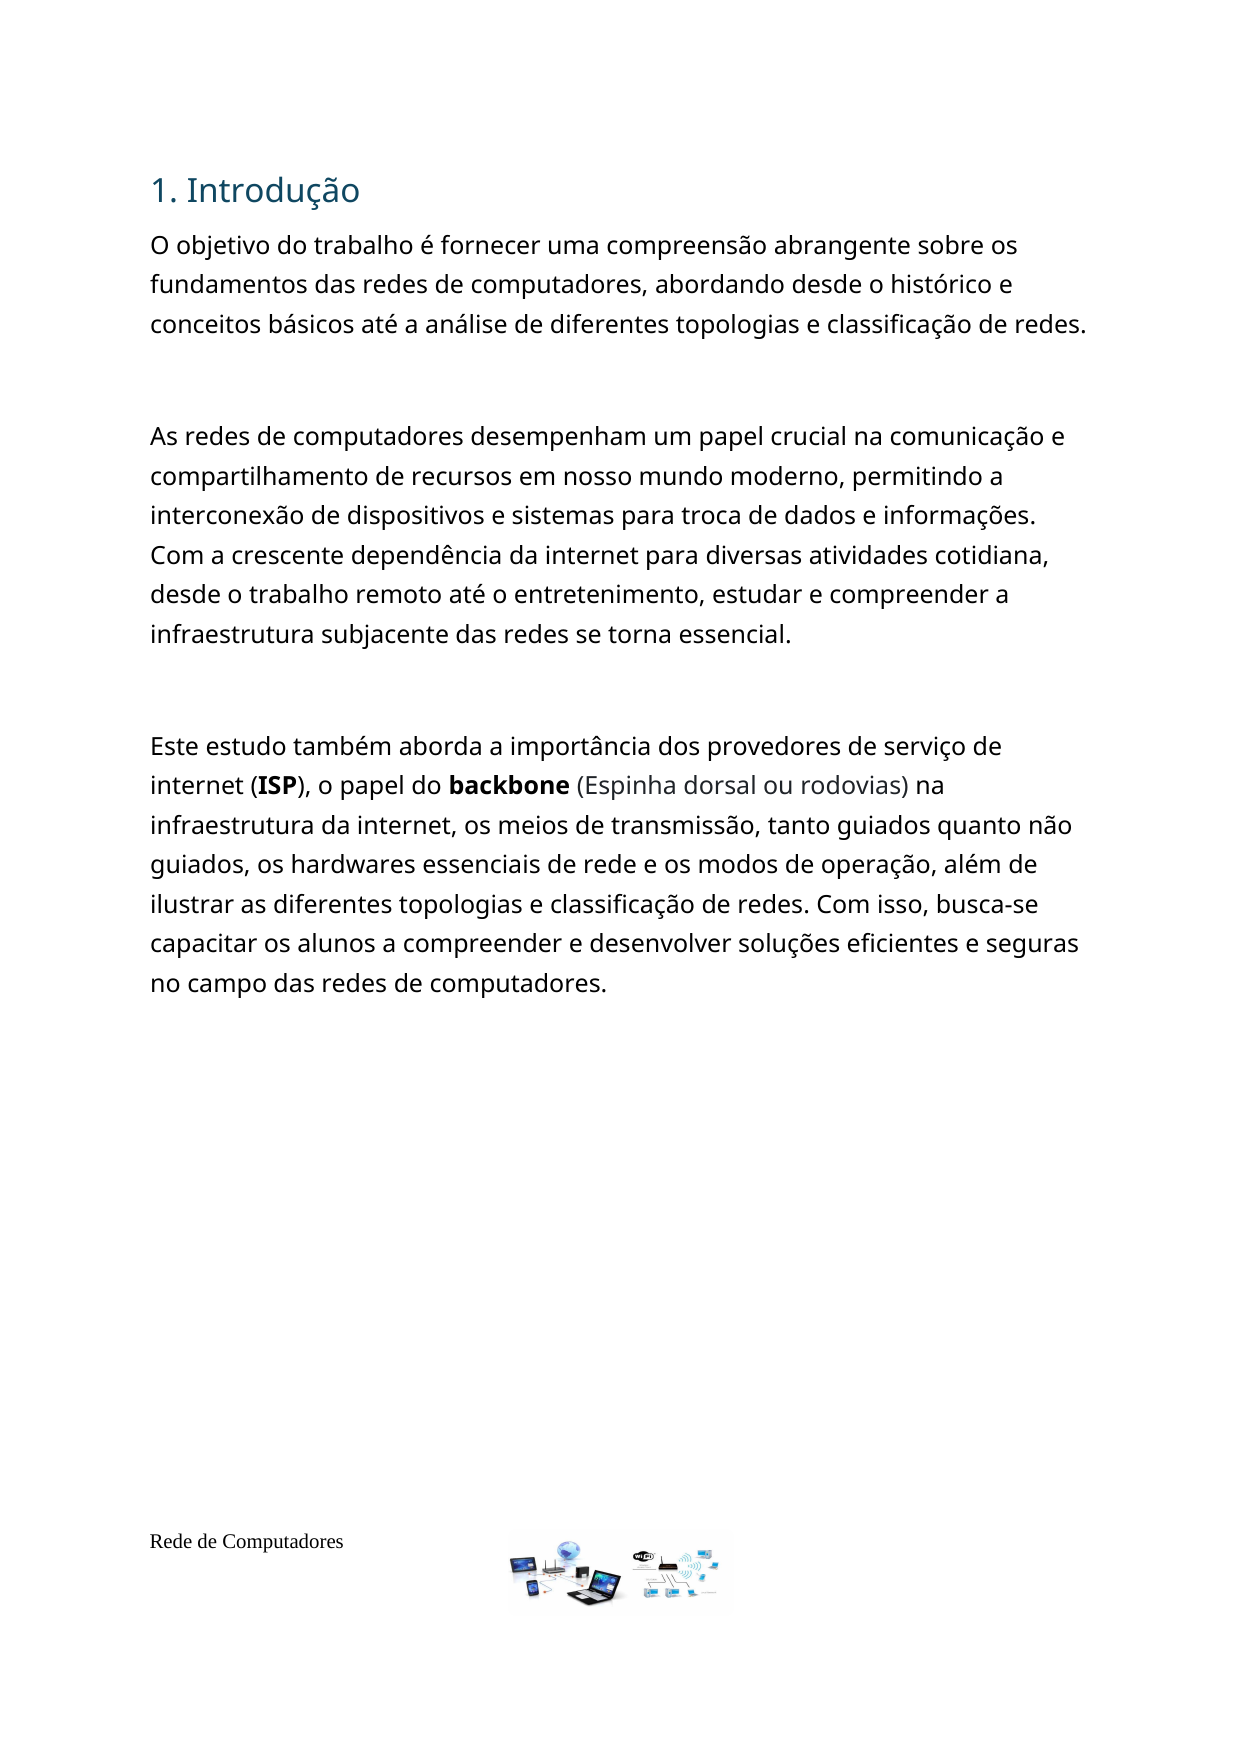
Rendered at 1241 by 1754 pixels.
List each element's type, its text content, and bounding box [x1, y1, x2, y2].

text As redes de computadores desempenham um papel crucial na comunicação e compartilhamento de recursos em nosso mundo moderno, permitindo a interconexão de dispositivos e sistemas para troca de dados e informações. Com a crescente dependência da internet para diversas atividades cotidiana, desde o trabalho remoto até o entretenimento, estudar e compreender a infraestrutura subjacente das redes se torna essencial. [150, 419, 1090, 650]
text Este estudo também aborda a importância dos provedores de serviço de internet (ISP), o papel do backbone (Espinha dorsal ou rodovias) na infraestrutura da internet, os meios de transmissão, tanto guiados quanto não guiados, os hardwares essenciais de rede e os modos de operação, além de ilustrar as diferentes topologias e classificação de redes. Com isso, busca-se capacitar os alunos a compreender e desenvolver soluções eficientes e seguras no campo das redes de computadores. [150, 728, 1090, 999]
subtitle 1. Introdução [150, 167, 1090, 212]
text O objetivo do trabalho é fornecer uma compreensão abrangente sobre os fundamentos das redes de computadores, abordando desde o histórico e conceitos básicos até a análise de diferentes topologias e classificação de redes. [150, 228, 1090, 341]
